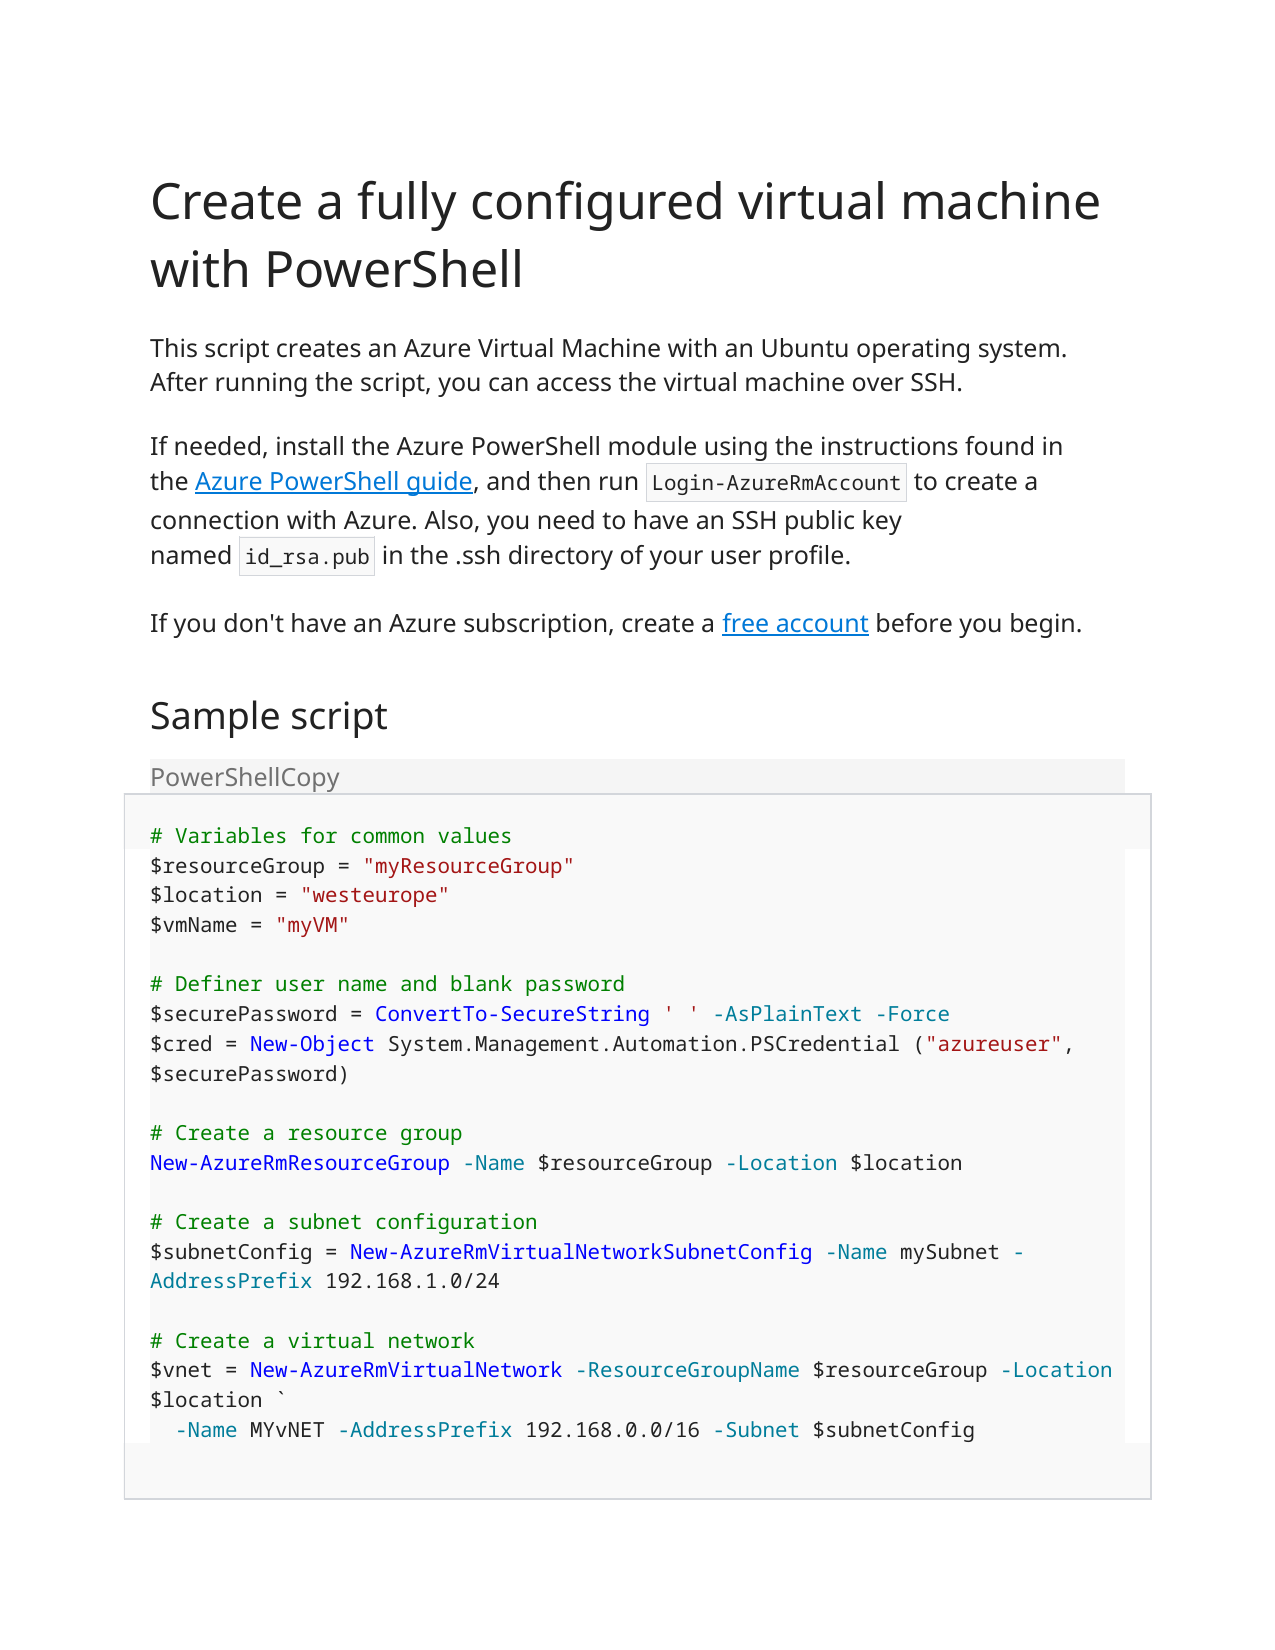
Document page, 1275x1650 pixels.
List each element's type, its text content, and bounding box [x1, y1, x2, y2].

text $resourceGroup = "myResourceGroup" [150, 849, 1125, 879]
text Create a fully configured virtual machine with PowerShell [150, 166, 1125, 302]
text $vnet = New-AzureRmVirtualNetwork -ResourceGroupName $resourceGroup -Location $location ` [150, 1354, 1125, 1414]
text # Create a subnet configuration [150, 1206, 1125, 1236]
text $vmName = "myVM" [150, 909, 1125, 939]
text # Create a virtual network [150, 1324, 1125, 1354]
text $subnetConfig = New-AzureRmVirtualNetworkSubnetConfig -Name mySubnet -AddressPrefix 192.168.1.0/24 [150, 1236, 1125, 1295]
text $securePassword = ConvertTo-SecureString ' ' -AsPlainText -Force [150, 998, 1125, 1028]
text # Variables for common values [125, 795, 1150, 849]
text Sample script [150, 689, 1125, 741]
text New-AzureRmResourceGroup -Name $resourceGroup -Location $location [150, 1146, 1125, 1176]
text # Create a resource group [150, 1117, 1125, 1146]
text This script creates an Azure Virtual Machine with an Ubuntu operating system. After running the script, you can access the virtual machine over SSH. [150, 331, 1125, 399]
text PowerShellCopy [150, 759, 1125, 793]
text $cred = New-Object System.Management.Automation.PSCredential ("azureuser", $securePassword) [150, 1028, 1125, 1087]
text If needed, install the Azure PowerShell module using the instructions found in the Azure PowerShell guide, and then run Login-AzureRmAccount to create a connection with Azure. Also, you need to have an SSH public key named id_rsa.pub in the .ssh directory of your user profile. [150, 428, 1125, 576]
text $location = "westeurope" [150, 879, 1125, 909]
text If you don't have an Azure subscription, create a free account before you begin. [150, 605, 1125, 639]
text # Definer user name and blank password [150, 968, 1125, 998]
